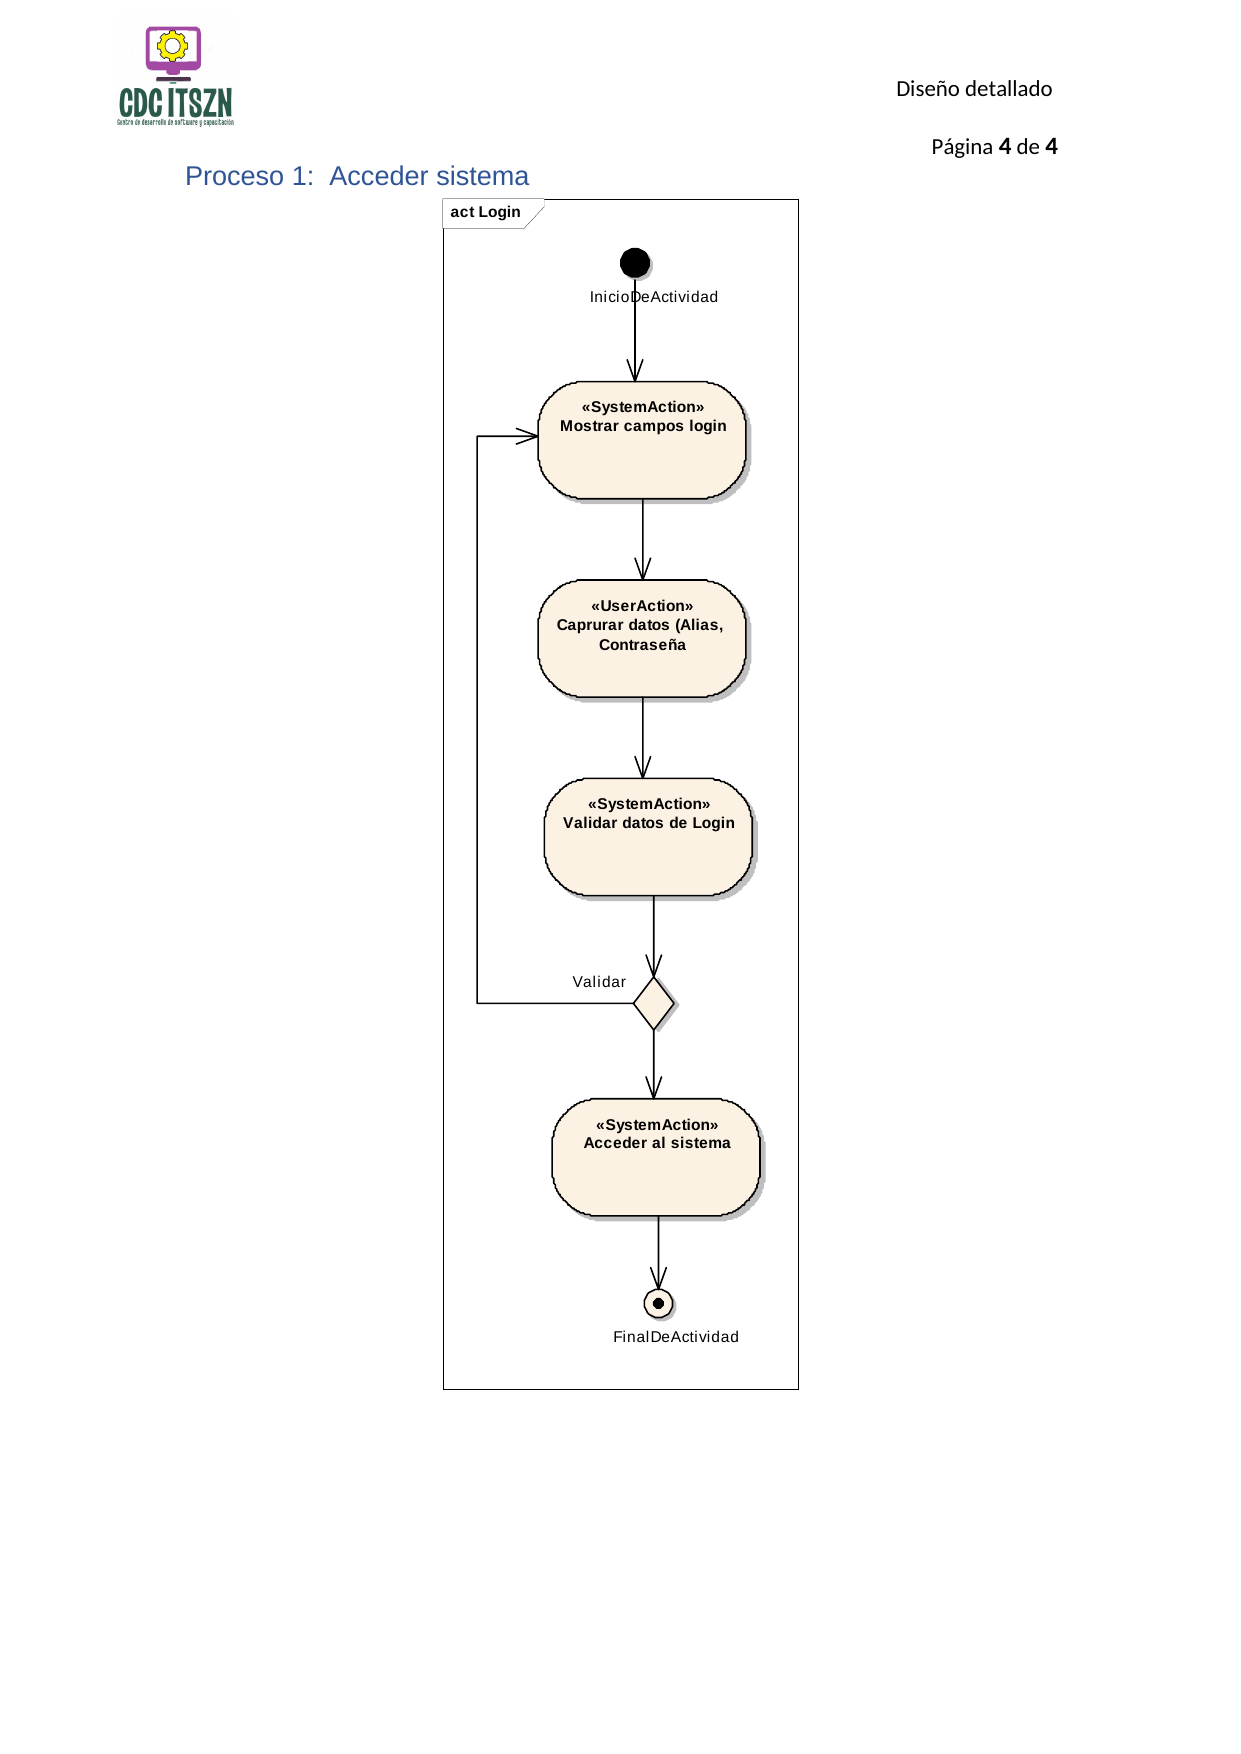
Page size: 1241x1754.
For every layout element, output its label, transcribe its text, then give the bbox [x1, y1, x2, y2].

subtitle Proceso 1: Acceder sistema [177, 160, 1063, 192]
picture [112, 14, 235, 127]
